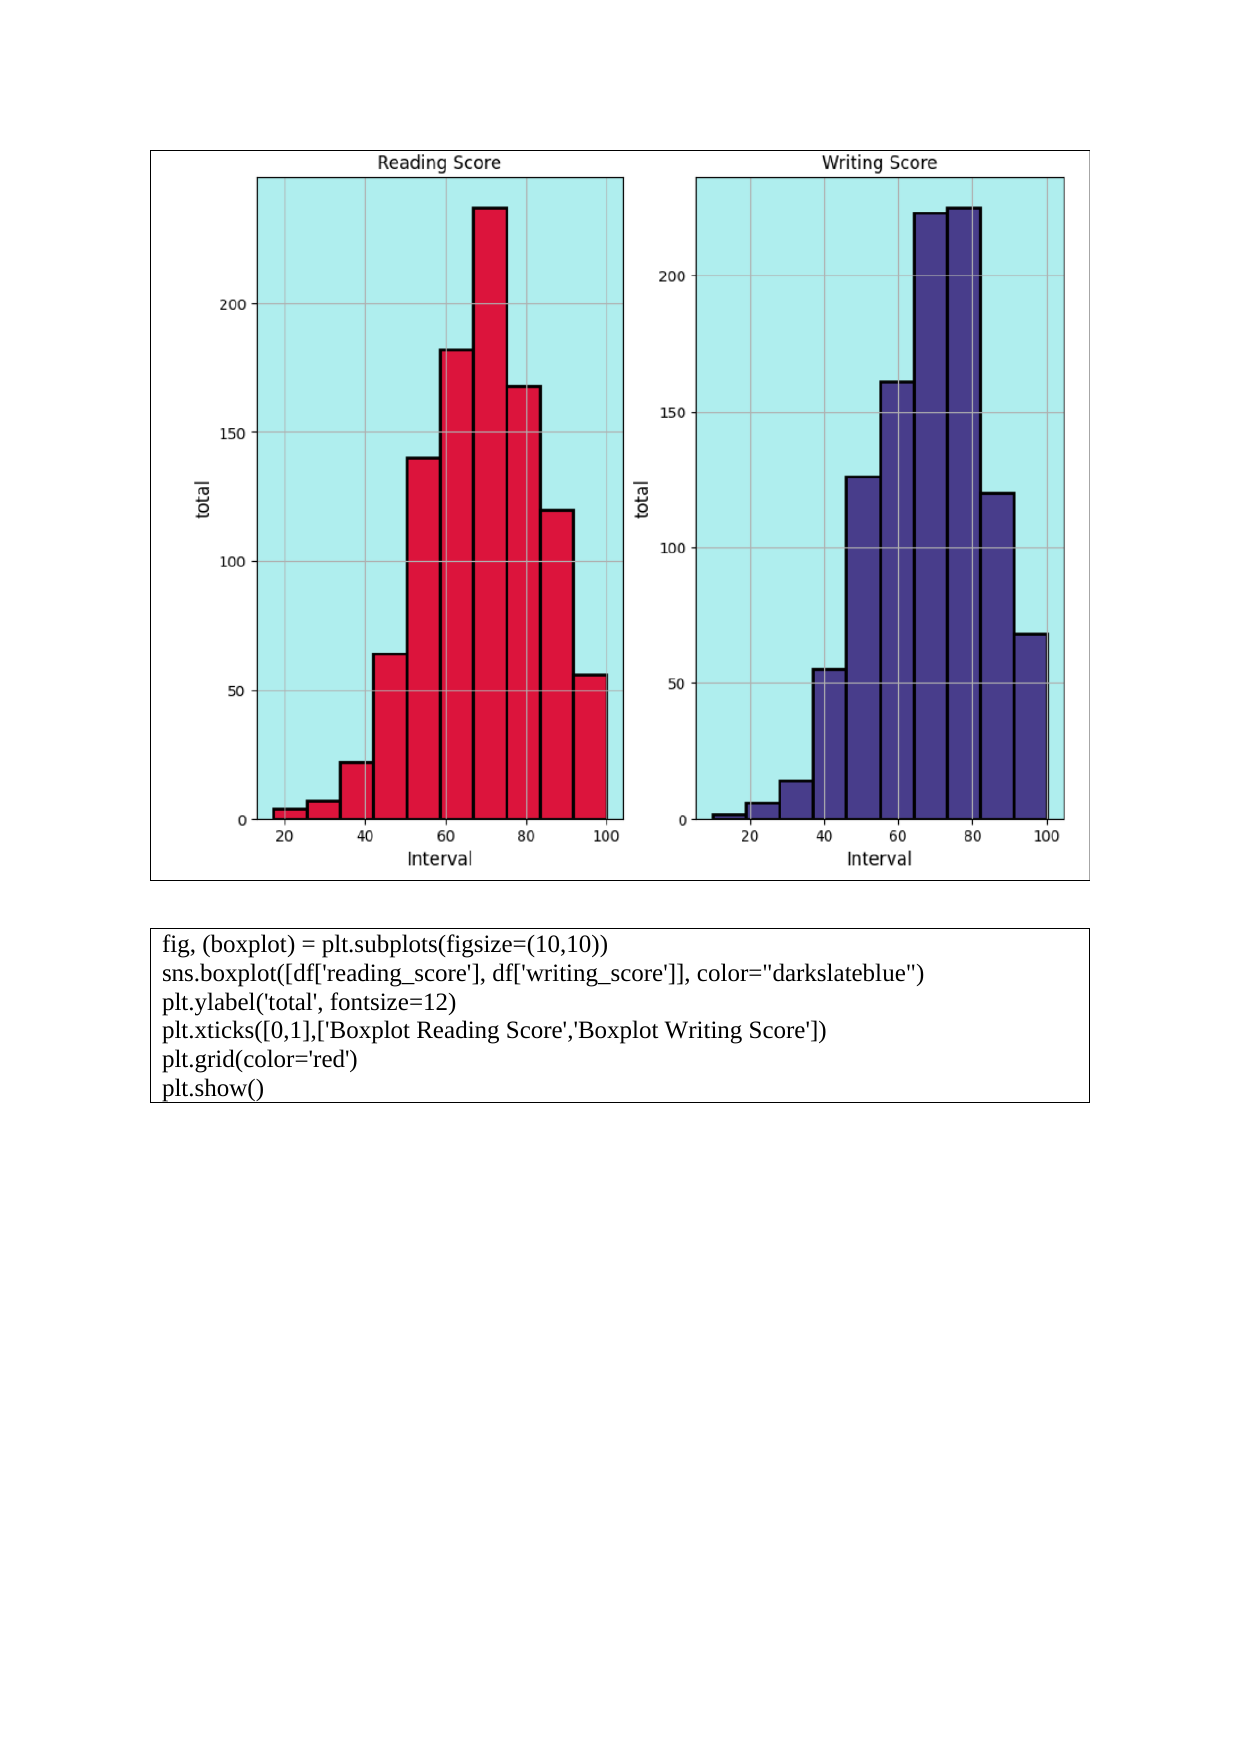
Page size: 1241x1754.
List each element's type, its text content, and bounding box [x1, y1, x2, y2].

picture [161, 151, 1090, 880]
table_header [151, 151, 161, 879]
table_header fig, (boxplot) = plt.subplots(figsize=(10,10)) sns.boxplot([df['reading_score'], df['writing_score']], color="darkslateblue") plt.ylabel('total', fontsize=12) plt.xticks([0,1],['Boxplot Reading Score','Boxplot Writing Score']) plt.grid(color='red') plt.show() [151, 929, 1089, 1102]
